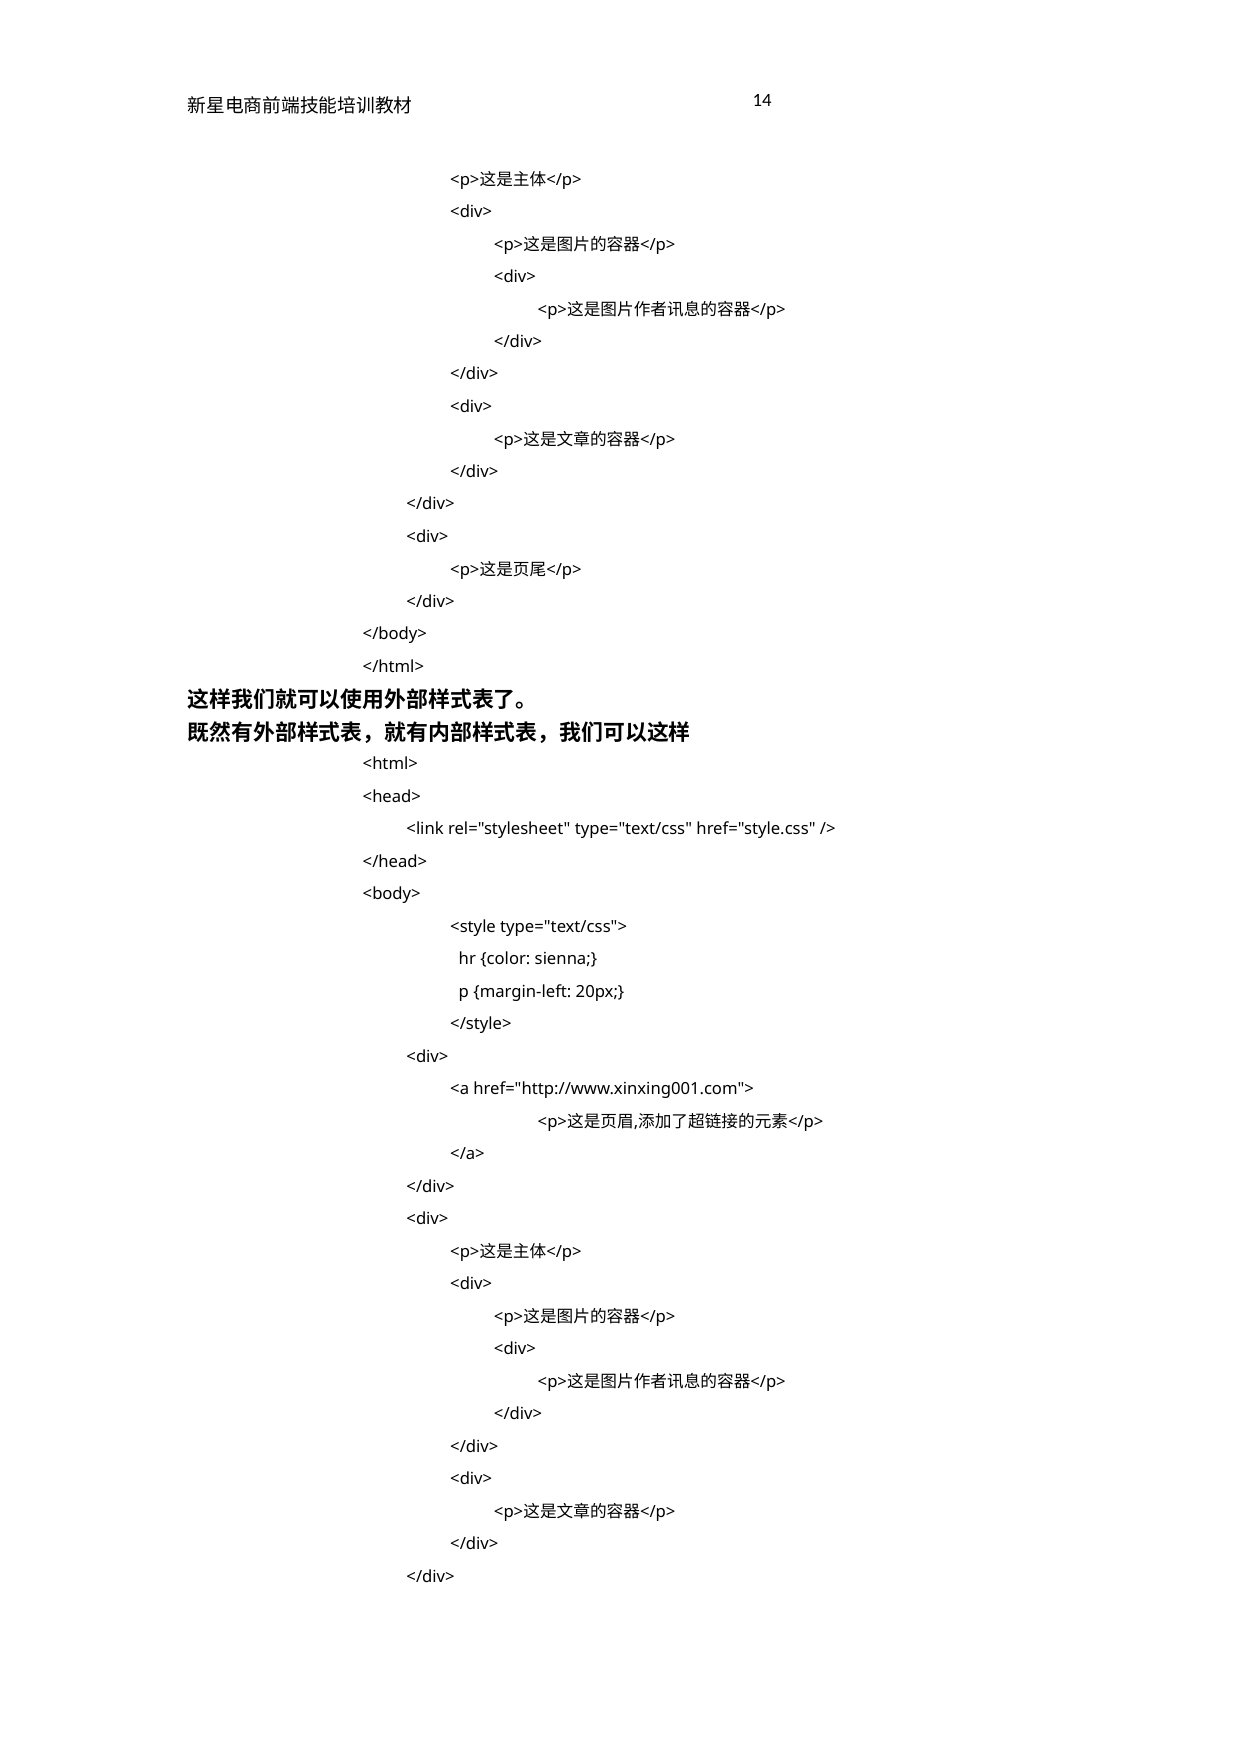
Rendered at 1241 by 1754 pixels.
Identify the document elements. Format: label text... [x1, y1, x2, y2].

text <p>这是图片的容器</p> [319, 1299, 1053, 1332]
text <div> [319, 259, 1053, 292]
text </div> [319, 357, 1053, 389]
text <p>这是页眉,添加了超链接的元素</p> [494, 1104, 1053, 1137]
text <a href="http://www.xinxing001.com"> [319, 1072, 1053, 1104]
text </div> [319, 454, 1053, 487]
text <p>这是主体</p> [319, 1234, 1053, 1267]
text <head> [319, 779, 1053, 812]
text <style type="text/css"> [362, 909, 1053, 942]
text </div> [319, 1169, 1053, 1202]
text <p>这是图片作者讯息的容器</p> [319, 292, 1053, 324]
text hr {color: sienna;} [362, 942, 1053, 974]
text <div> [319, 1462, 1053, 1494]
text </div> [319, 324, 1053, 357]
text <div> [319, 519, 1053, 552]
text </div> [319, 487, 1053, 519]
text </a> [406, 1137, 1053, 1169]
text <div> [319, 1039, 1053, 1072]
text <div> [319, 194, 1053, 227]
text </div> [319, 1397, 1053, 1429]
text <p>这是文章的容器</p> [319, 1494, 1053, 1527]
text </body> [319, 617, 1053, 649]
text <link rel="stylesheet" type="text/css" href="style.css" /> [362, 812, 1053, 844]
text <div> [319, 1202, 1053, 1234]
text </div> [319, 1559, 1053, 1592]
text </head> [319, 844, 1053, 877]
text </div> [319, 1429, 1053, 1462]
text <div> [319, 1267, 1053, 1299]
text 这样我们就可以使用外部样式表了。 [187, 682, 1053, 714]
text <body> [319, 877, 1053, 909]
text p {margin-left: 20px;} [362, 974, 1053, 1007]
text <p>这是主体</p> [319, 162, 1053, 194]
text </style> [362, 1007, 1053, 1039]
text <html> [319, 747, 1053, 779]
text <div> [319, 1332, 1053, 1364]
text </html> [319, 649, 1053, 682]
text <p>这是文章的容器</p> [319, 422, 1053, 454]
text </div> [319, 584, 1053, 617]
text </div> [319, 1527, 1053, 1559]
text <p>这是图片作者讯息的容器</p> [319, 1364, 1053, 1397]
text <div> [319, 389, 1053, 422]
text 既然有外部样式表，就有内部样式表，我们可以这样 [187, 714, 1053, 747]
text <p>这是页尾</p> [319, 552, 1053, 584]
text <p>这是图片的容器</p> [319, 227, 1053, 259]
